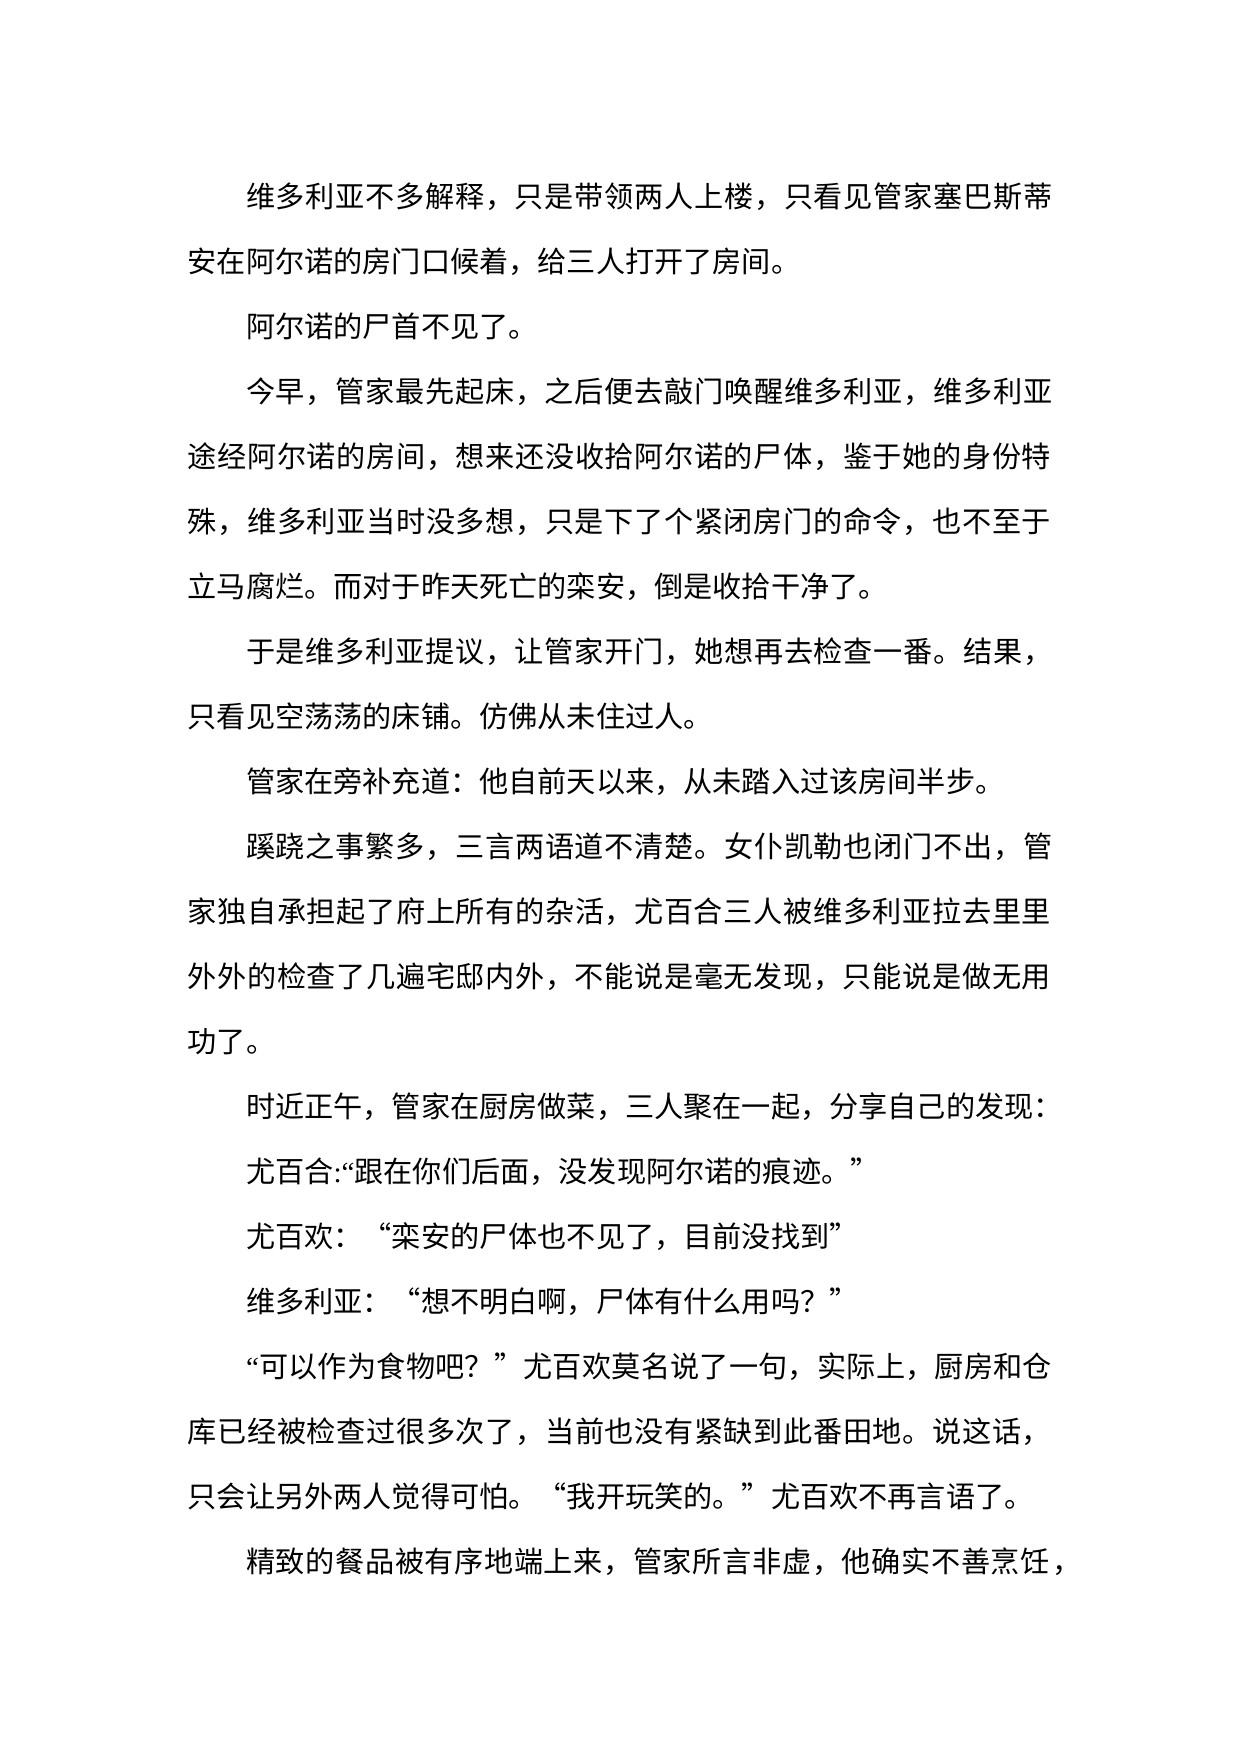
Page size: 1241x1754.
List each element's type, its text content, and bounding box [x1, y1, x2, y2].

text 维多利亚不多解释，只是带领两人上楼，只看见管家塞巴斯蒂安在阿尔诺的房门口候着，给三人打开了房间。 [187, 162, 1053, 292]
text 维多利亚：“想不明白啊，尸体有什么用吗？” [187, 1267, 1053, 1332]
text 管家在旁补充道：他自前天以来，从未踏入过该房间半步。 [187, 747, 1053, 812]
text “可以作为食物吧？”尤百欢莫名说了一句，实际上，厨房和仓库已经被检查过很多次了，当前也没有紧缺到此番田地。说这话，只会让另外两人觉得可怕。“我开玩笑的。”尤百欢不再言语了。 [187, 1332, 1053, 1527]
text 时近正午，管家在厨房做菜，三人聚在一起，分享自己的发现： [187, 1072, 1053, 1137]
text 于是维多利亚提议，让管家开门，她想再去检查一番。结果，只看见空荡荡的床铺。仿佛从未住过人。 [187, 617, 1053, 747]
text 尤百欢：“栾安的尸体也不见了，目前没找到” [187, 1202, 1053, 1267]
text 尤百合:“跟在你们后面，没发现阿尔诺的痕迹。” [187, 1137, 1053, 1202]
text 蹊跷之事繁多，三言两语道不清楚。女仆凯勒也闭门不出，管家独自承担起了府上所有的杂活，尤百合三人被维多利亚拉去里里外外的检查了几遍宅邸内外，不能说是毫无发现，只能说是做无用功了。 [187, 812, 1053, 1072]
text 阿尔诺的尸首不见了。 [187, 292, 1053, 357]
text 今早，管家最先起床，之后便去敲门唤醒维多利亚，维多利亚途经阿尔诺的房间，想来还没收拾阿尔诺的尸体，鉴于她的身份特殊，维多利亚当时没多想，只是下了个紧闭房门的命令，也不至于立马腐烂。而对于昨天死亡的栾安，倒是收拾干净了。 [187, 357, 1053, 617]
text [187, 1527, 1053, 1592]
